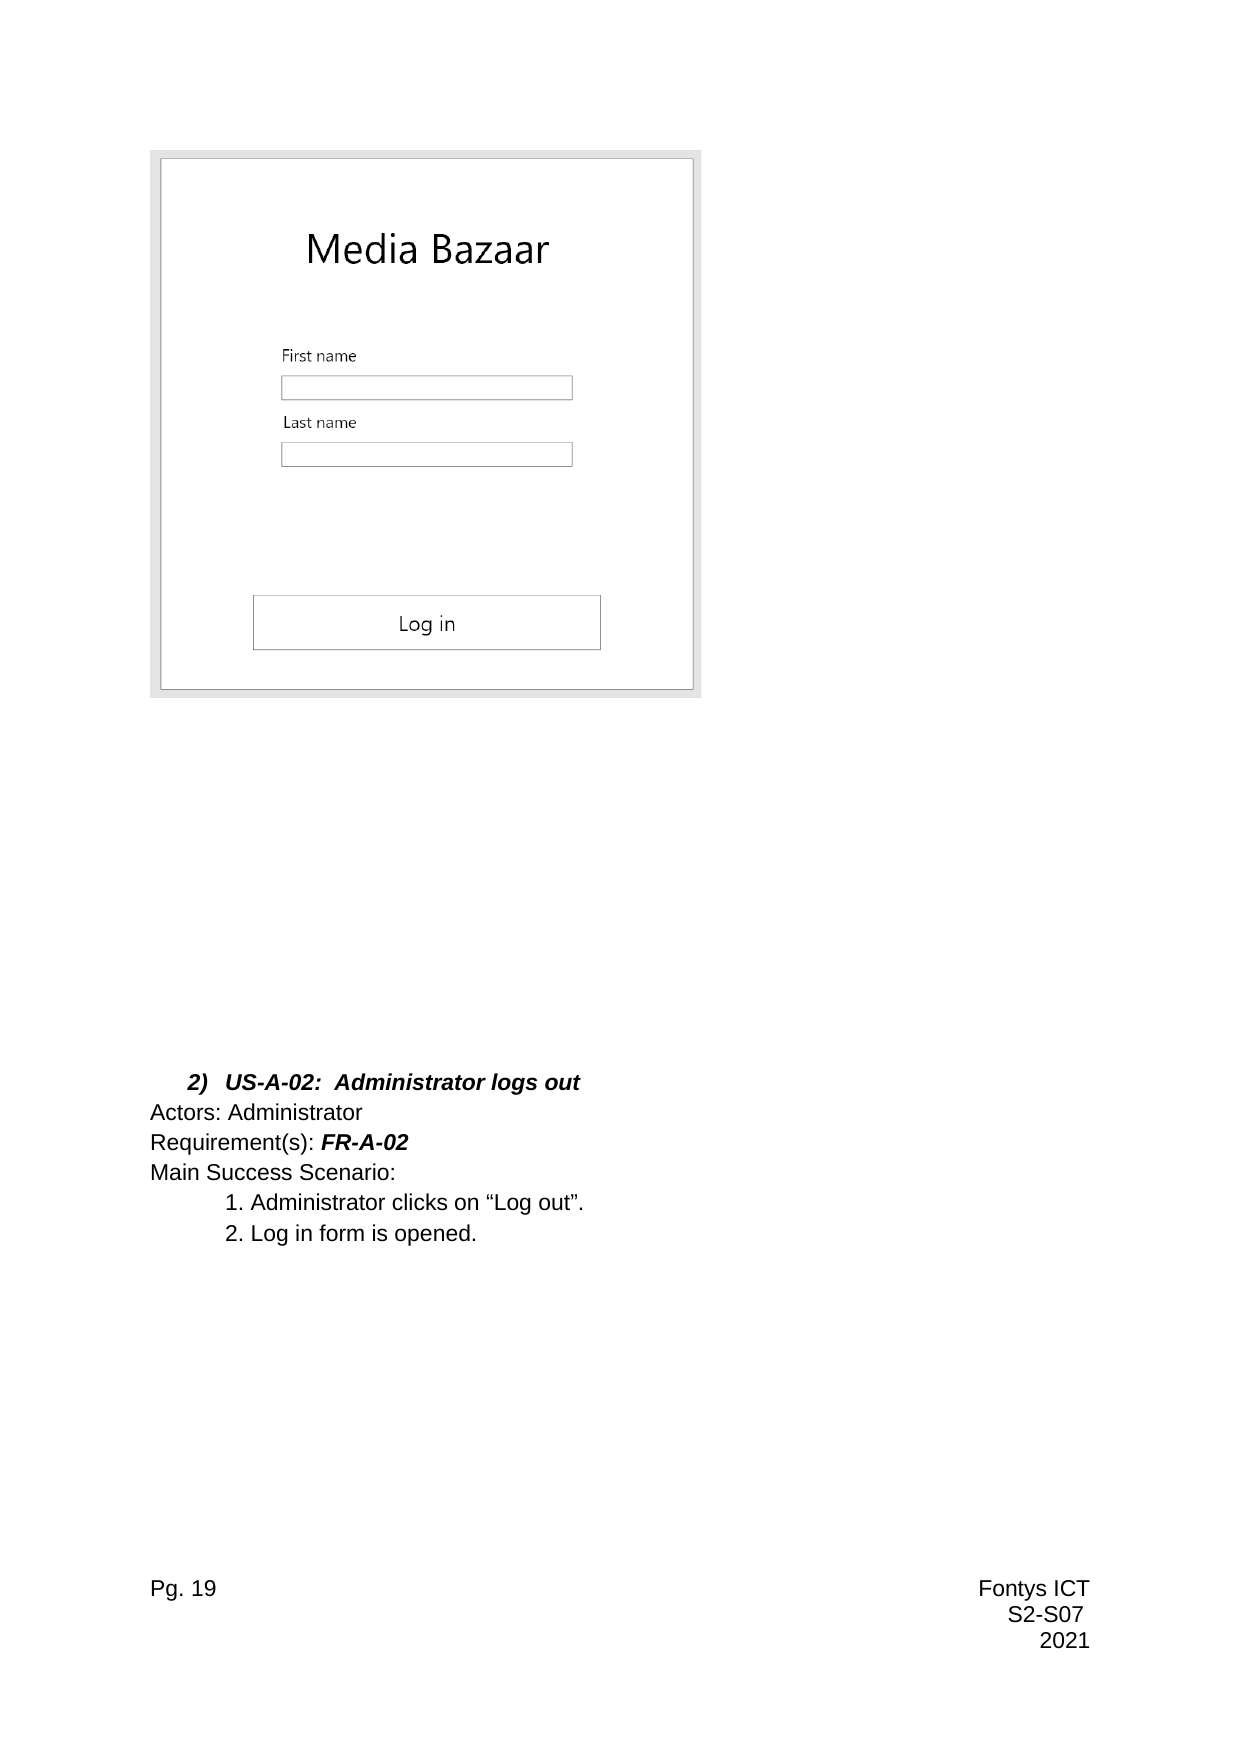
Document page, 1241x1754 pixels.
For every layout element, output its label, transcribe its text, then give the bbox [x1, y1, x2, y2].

text Actors: Administrator [150, 1099, 1090, 1125]
text 1. Administrator clicks on “Log out”. [225, 1189, 1090, 1216]
text 2. Log in form is opened. [225, 1219, 1090, 1246]
list US-A-02: Administrator logs out [187, 1068, 1090, 1095]
picture [150, 150, 702, 698]
text Requirement(s): FR-A-02 [150, 1129, 1090, 1155]
text Main Success Scenario: [150, 1159, 1090, 1185]
